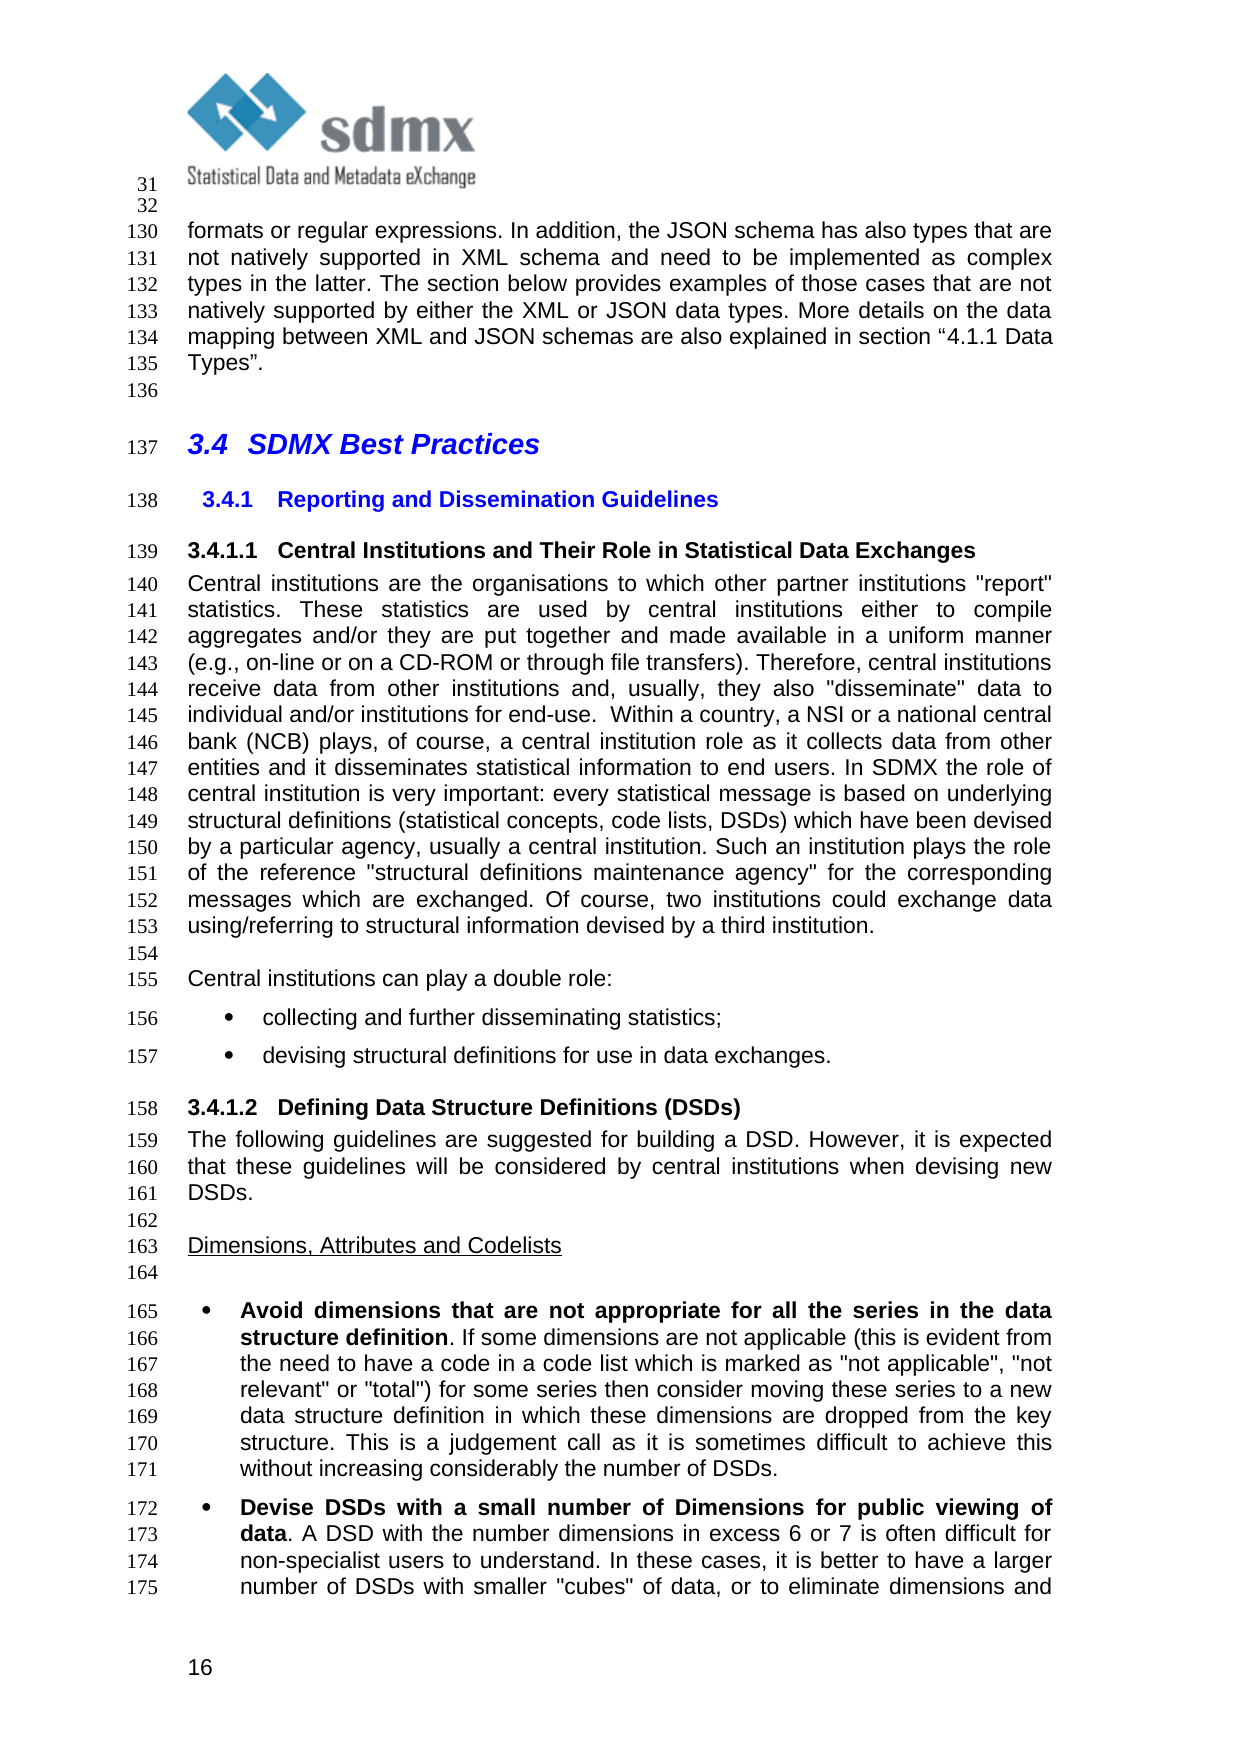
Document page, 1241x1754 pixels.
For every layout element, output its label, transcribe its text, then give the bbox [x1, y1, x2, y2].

subtitle Defining Data Structure Definitions (DSDs) [187, 1094, 1053, 1120]
text Central institutions can play a double role: [187, 965, 1053, 991]
text Dimensions, Attributes and Codelists [187, 1232, 1053, 1258]
picture [187, 73, 484, 192]
subtitle Central Institutions and Their Role in Statistical Data Exchanges [187, 537, 1053, 563]
subtitle Reporting and Dissemination Guidelines [202, 486, 1053, 512]
list collecting and further disseminating statistics; [225, 1004, 1053, 1030]
list devising structural definitions for use in data exchanges. [225, 1042, 1053, 1069]
text Central institutions are the organisations to which other partner institutions "report" statistics. These statistics are used by central institutions either to compile aggregates and/or they are put together and made available in a uniform manner (e.g., on-line or on a CD-ROM or through file transfers). Therefore, central institutions receive data from other institutions and, usually, they also "disseminate" data to individual and/or institutions for end-use. Within a country, a NSI or a national central bank (NCB) plays, of course, a central institution role as it collects data from other entities and it disseminates statistical information to end users. In SDMX the role of central institution is very important: every statistical message is based on underlying structural definitions (statistical concepts, code lists, DSDs) which have been devised by a particular agency, usually a central institution. Such an institution plays the role of the reference "structural definitions maintenance agency" for the corresponding messages which are exchanged. Of course, two institutions could exchange data using/referring to structural information devised by a third institution. [187, 569, 1053, 938]
subtitle SDMX Best Practices [187, 427, 1053, 461]
text Avoid dimensions that are not appropriate for all the series in the data structure definition. If some dimensions are not applicable (this is evident from the need to have a code in a code list which is marked as "not applicable", "not relevant" or "total") for some series then consider moving these series to a new data structure definition in which these dimensions are dropped from the key structure. This is a judgement call as it is sometimes difficult to achieve this without increasing considerably the number of DSDs. [202, 1297, 1053, 1482]
text The following guidelines are suggested for building a DSD. However, it is expected that these guidelines will be considered by central institutions when devising new DSDs. [187, 1126, 1053, 1206]
